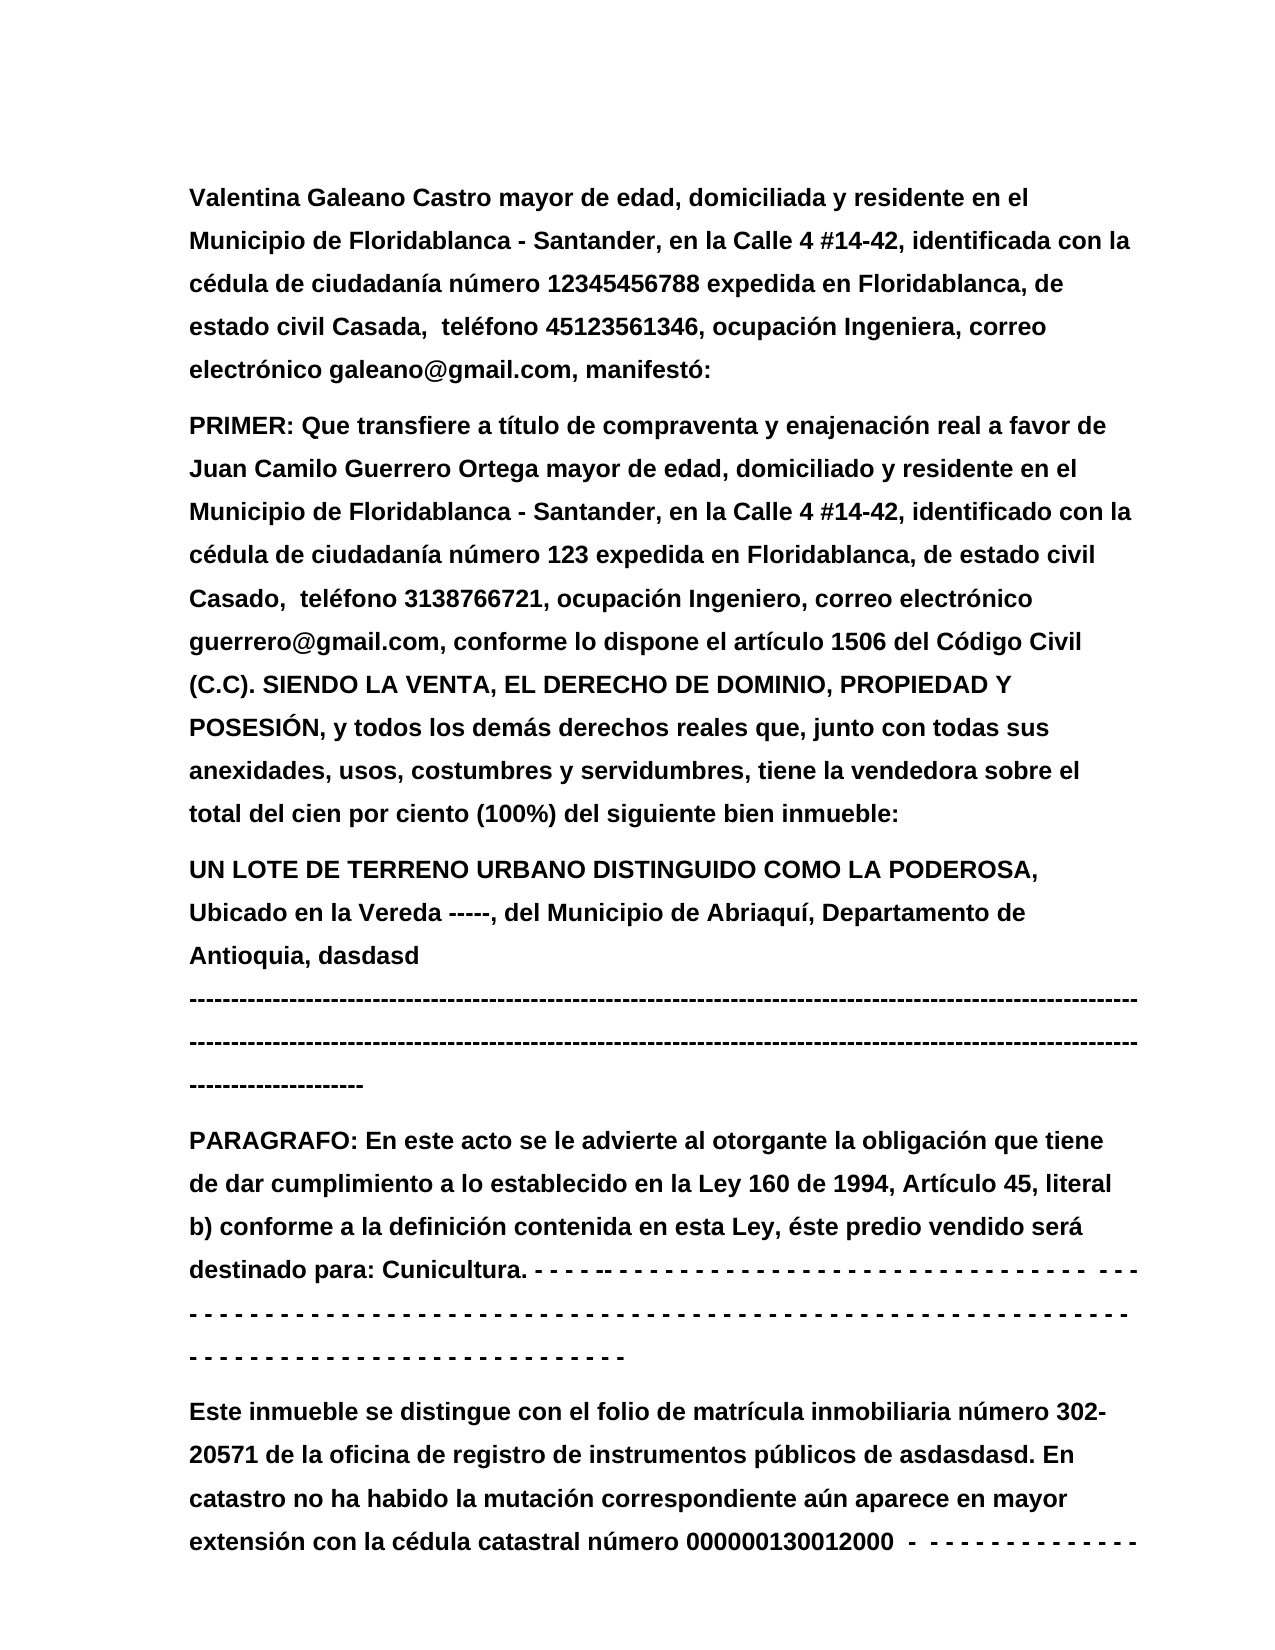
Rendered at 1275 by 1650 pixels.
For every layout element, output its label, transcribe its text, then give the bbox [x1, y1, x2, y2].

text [189, 1397, 1139, 1556]
text PARAGRAFO: En este acto se le advierte al otorgante la obligación que tiene de dar cumplimiento a lo establecido en la Ley 160 de 1994, Artículo 45, literal b) conforme a la definición contenida en esta Ley, éste predio vendido será destinado para: Cunicultura. - - - - -- - - - - - - - - - - - - - - - - - - - - - - - - - - - - - - - - - - - - - - - - - - - - - - - - - - - - - - - - - - - - - - - - - - - - - - - - - - - - - - - - - - - - - - - - - - - - - - - - - - - - - - - - - - - - - - - - - - - - - - - - - - - - - [189, 1126, 1139, 1371]
text Valentina Galeano Castro mayor de edad, domiciliada y residente en el Municipio de Floridablanca - Santander, en la Calle 4 #14-42, identificada con la cédula de ciudadanía número 12345456788 expedida en Floridablanca, de estado civil Casada, teléfono 45123561346, ocupación Ingeniera, correo electrónico galeano@gmail.com, manifestó: [189, 183, 1139, 384]
text PRIMER: Que transfiere a título de compraventa y enajenación real a favor de Juan Camilo Guerrero Ortega mayor de edad, domiciliado y residente en el Municipio de Floridablanca - Santander, en la Calle 4 #14-42, identificado con la cédula de ciudadanía número 123 expedida en Floridablanca, de estado civil Casado, teléfono 3138766721, ocupación Ingeniero, correo electrónico guerrero@gmail.com, conforme lo dispone el artículo 1506 del Código Civil (C.C). SIENDO LA VENTA, EL DERECHO DE DOMINIO, PROPIEDAD Y POSESIÓN, y todos los demás derechos reales que, junto con todas sus anexidades, usos, costumbres y servidumbres, tiene la vendedora sobre el total del cien por ciento (100%) del siguiente bien inmueble: [189, 411, 1139, 828]
text UN LOTE DE TERRENO URBANO DISTINGUIDO COMO LA PODEROSA, Ubicado en la Vereda -----, del Municipio de Abriaquí, Departamento de Antioquia, dasdasd --------------------------------------------------------------------------------------------------------------------------------------------------------------------------------------------------------------------------------------------------------- [189, 855, 1139, 1099]
